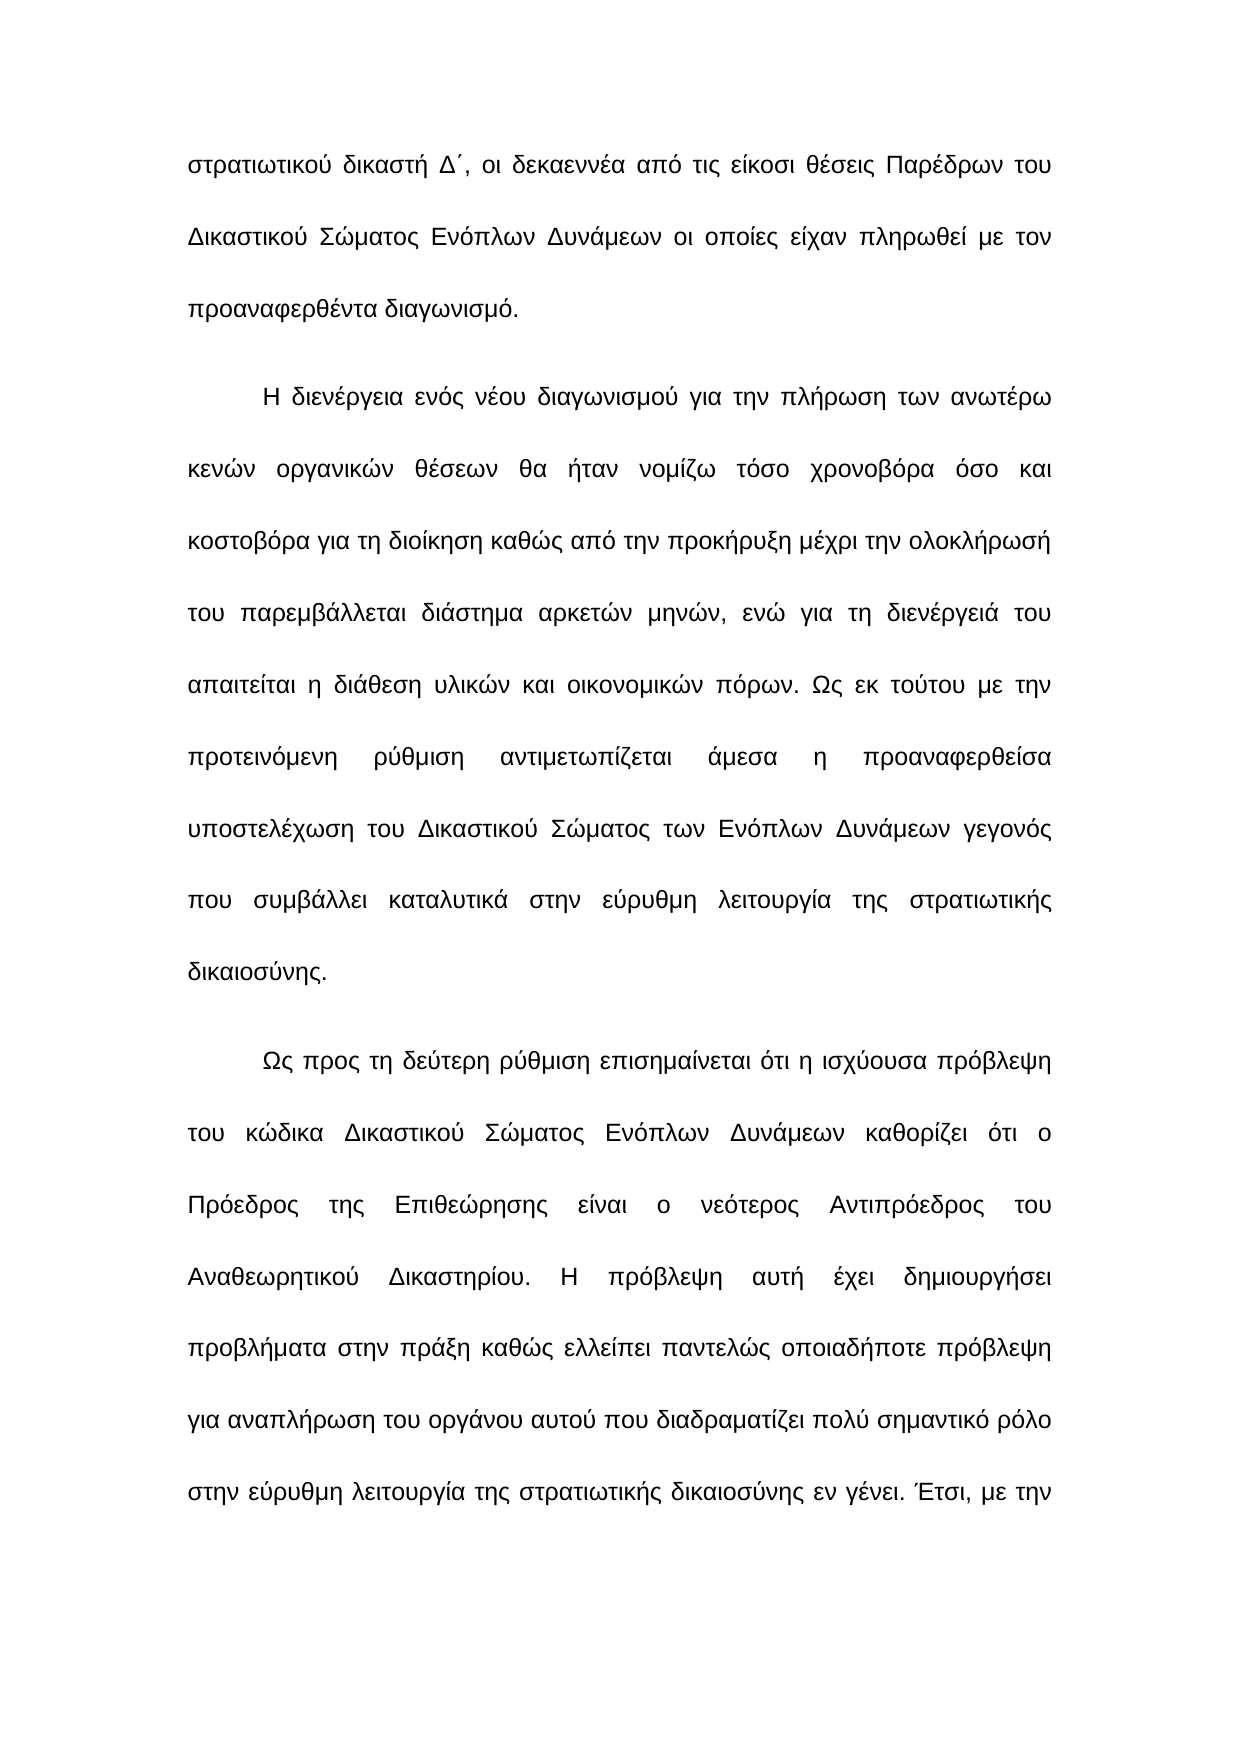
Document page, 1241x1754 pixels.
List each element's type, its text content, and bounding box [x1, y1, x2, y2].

text Η διενέργεια ενός νέου διαγωνισμού για την πλήρωση των ανωτέρω κενών οργανικών θέσεων θα ήταν νομίζω τόσο χρονοβόρα όσο και κοστοβόρα για τη διοίκηση καθώς από την προκήρυξη μέχρι την ολοκλήρωσή του παρεμβάλλεται διάστημα αρκετών μηνών, ενώ για τη διενέργειά του απαιτείται η διάθεση υλικών και οικονομικών πόρων. Ως εκ τούτου με την προτεινόμενη ρύθμιση αντιμετωπίζεται άμεσα η προαναφερθείσα υποστελέχωση του Δικαστικού Σώματος των Ενόπλων Δυνάμεων γεγονός που συμβάλλει καταλυτικά στην εύρυθμη λειτουργία της στρατιωτικής δικαιοσύνης. [187, 382, 1053, 986]
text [187, 1046, 1053, 1506]
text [187, 150, 1053, 322]
